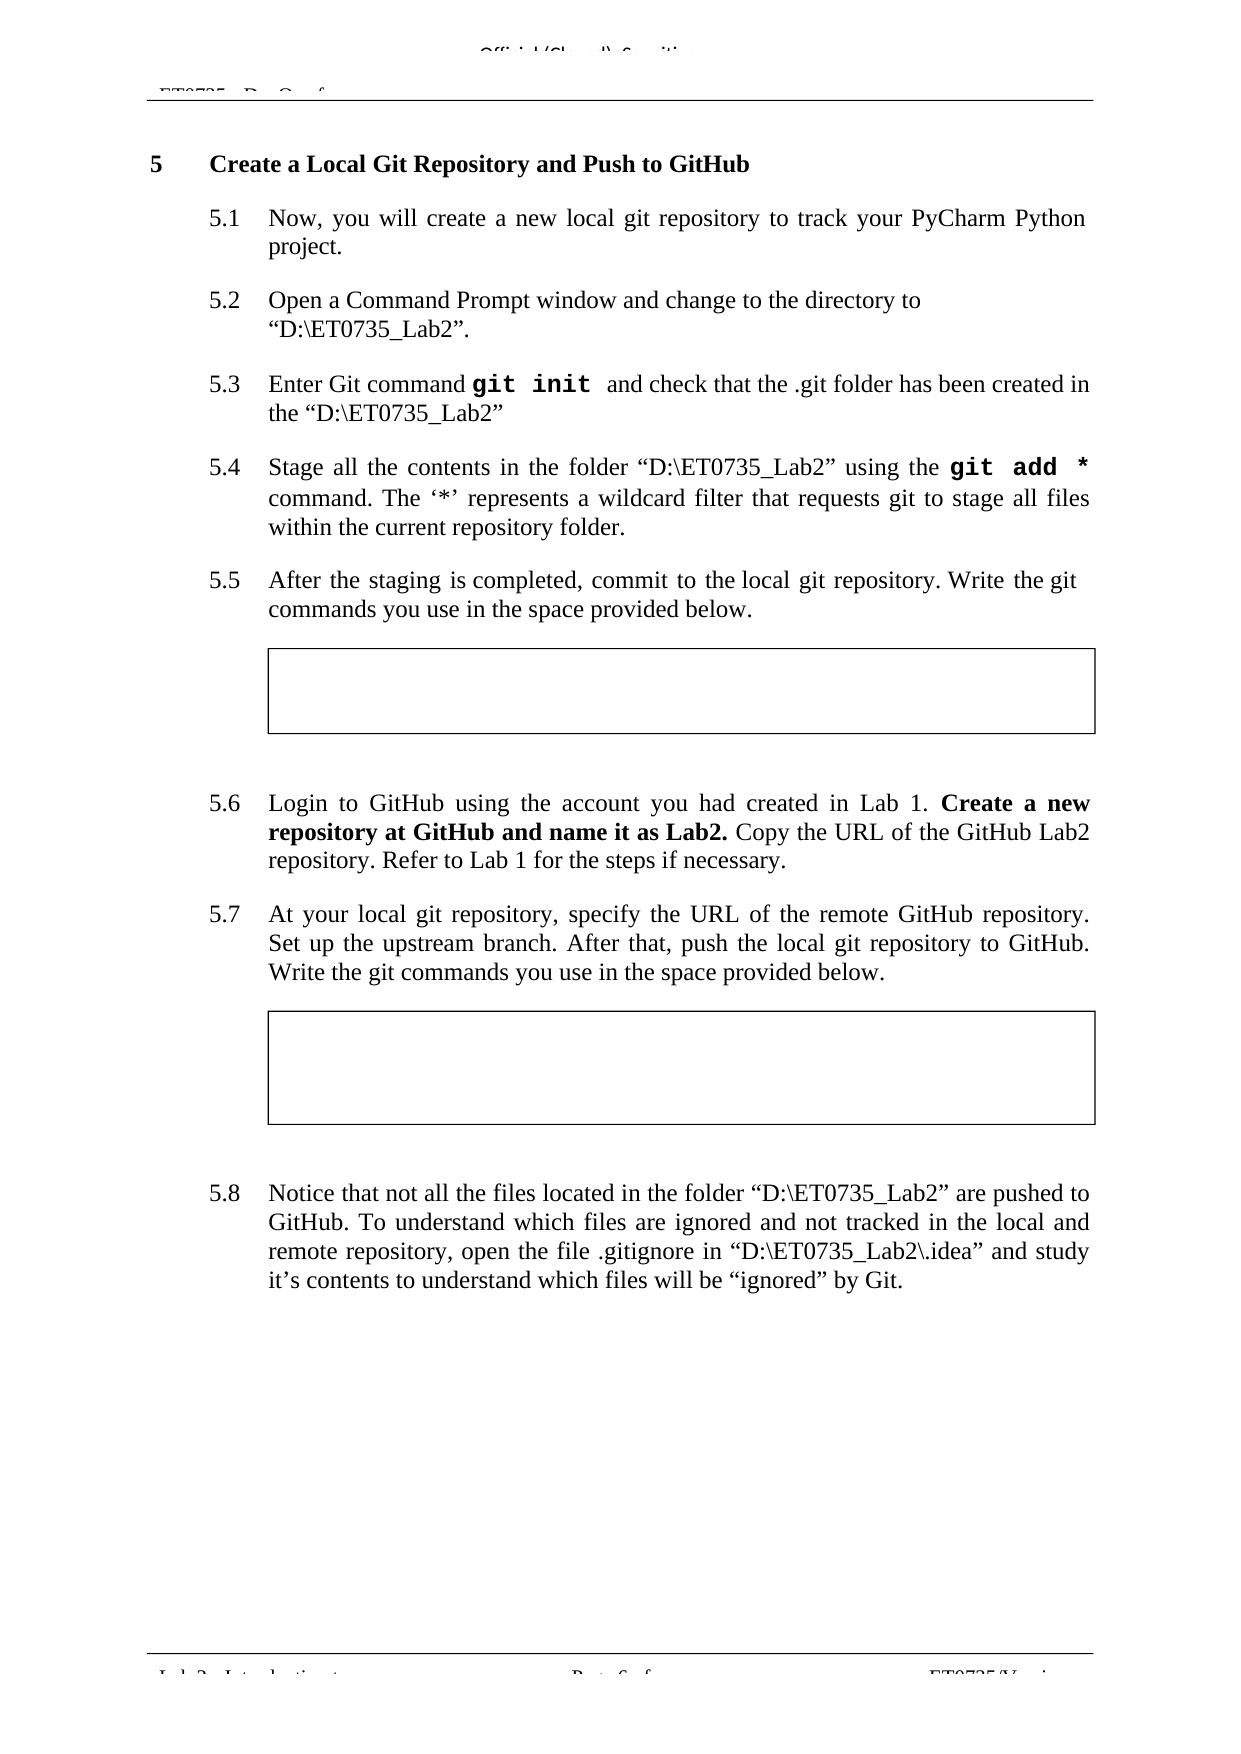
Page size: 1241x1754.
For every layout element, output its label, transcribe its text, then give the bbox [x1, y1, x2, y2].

list Create a Local Git Repository and Push to GitHub [150, 149, 1109, 178]
list Open a Command Prompt window and change to the directory to “D:\ET0735_Lab2”. [209, 285, 921, 343]
list Now, you will create a new local git repository to track your PyCharm Python project. [209, 203, 1090, 260]
list Notice that not all the files located in the folder “D:\ET0735_Lab2” are pushed to GitHub. To understand which files are ignored and not tracked in the local and remote repository, open the file .gitignore in “D:\ET0735_Lab2\.idea” and study it’s contents to understand which files will be “ignored” by Git. [209, 1178, 1090, 1293]
list Stage all the contents in the folder “D:\ET0735_Lab2” using the git add * command. The ‘*’ represents a wildcard filter that requests git to stage all files within the current repository folder. [209, 452, 1091, 540]
list At your local git repository, specify the URL of the remote GitHub repository. Set up the upstream branch. After that, push the local git repository to GitHub. Write the git commands you use in the space provided below. [209, 899, 1091, 986]
list Login to GitHub using the account you had created in Lab 1. Create a new repository at GitHub and name it as Lab2. Copy the URL of the GitHub Lab2 repository. Refer to Lab 1 for the steps if necessary. [209, 788, 1091, 874]
list Enter Git command git init and check that the .git folder has been created in the “D:\ET0735_Lab2” [209, 368, 1090, 427]
list After the staging is completed, commit to the local git repository. Write the git commands you use in the space provided below. [209, 565, 1091, 623]
